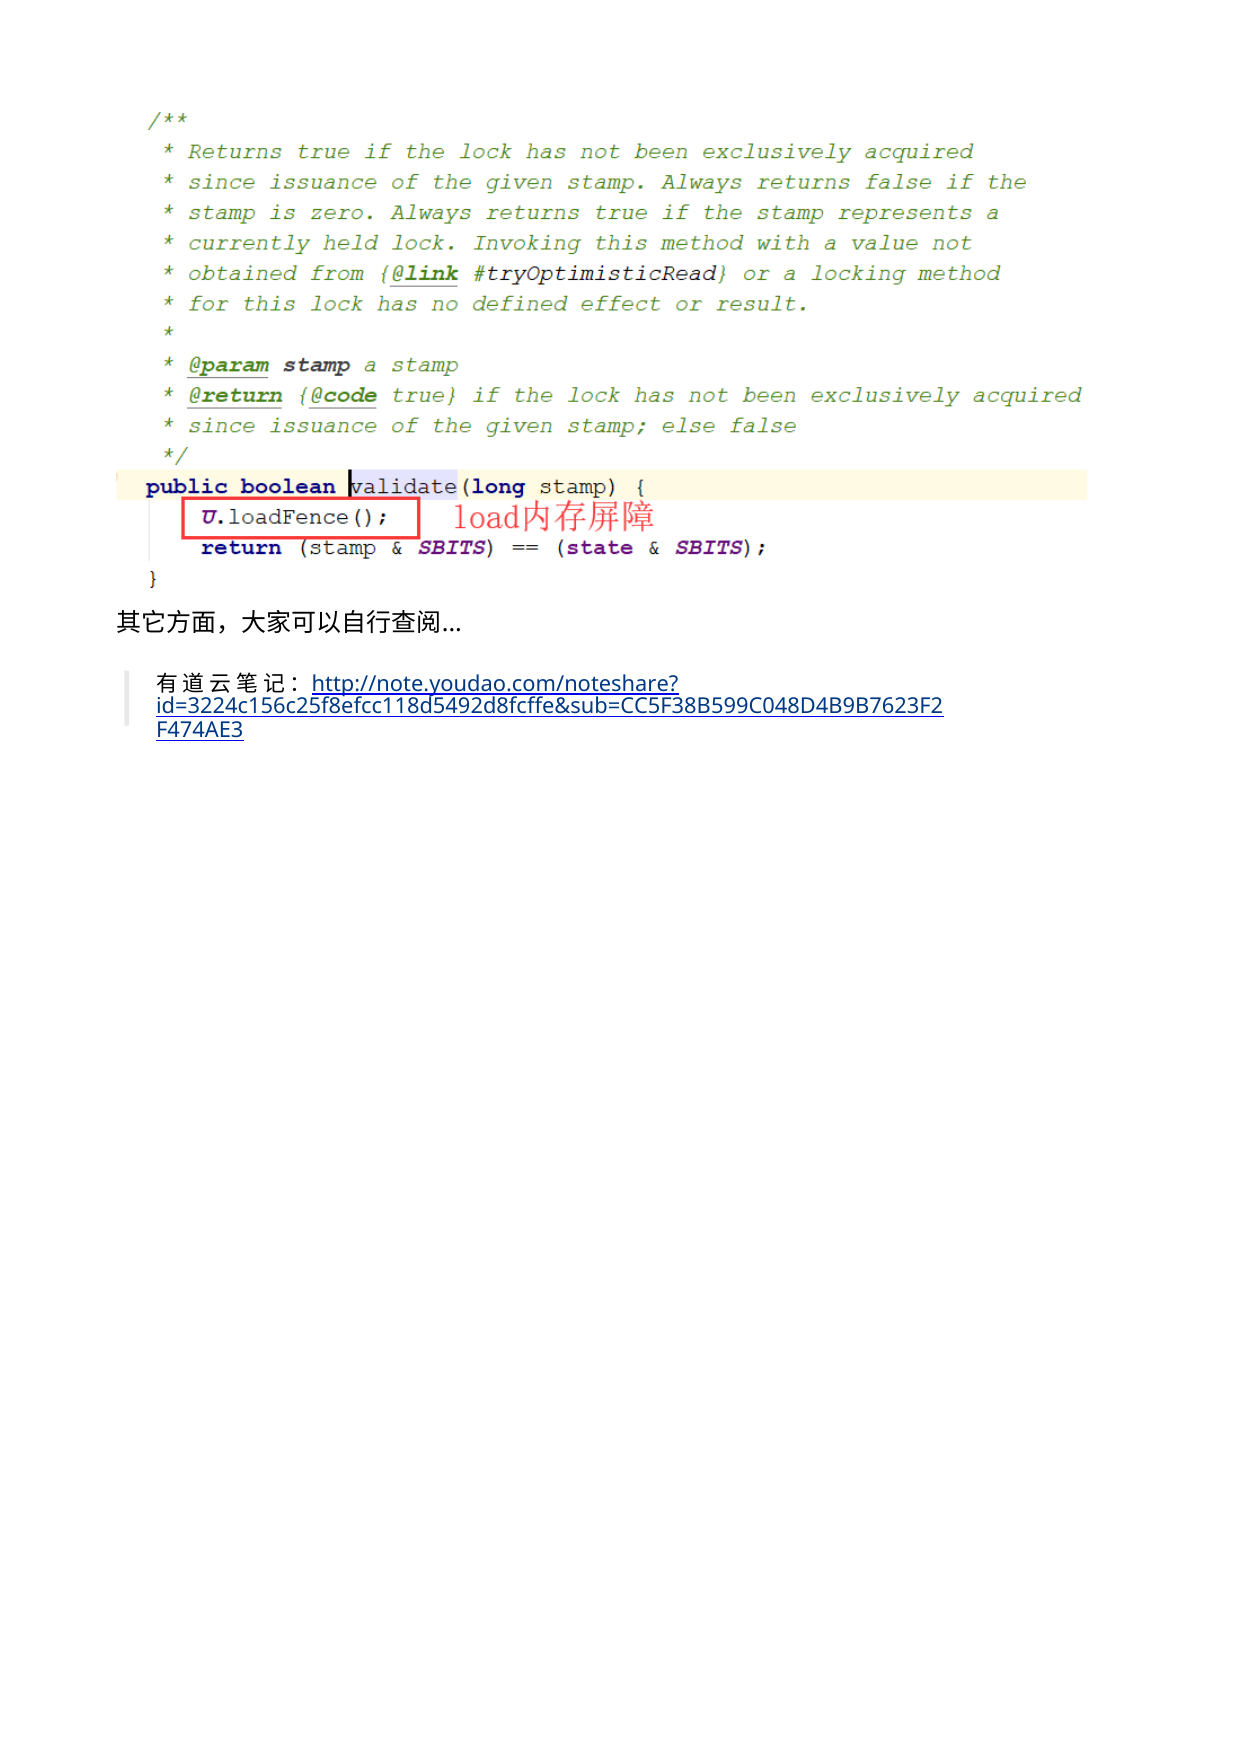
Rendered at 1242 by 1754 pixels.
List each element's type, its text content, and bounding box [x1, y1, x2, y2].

text 其它方面，大家可以自行查阅... [117, 602, 1135, 638]
picture [116, 112, 1088, 588]
text 有 道 云 笔 记 ：http://note.youdao.com/noteshare? id=3224c156c25f8efcc118d5492d8fcffe&sub=CC5F38B599C048D4B9B7623F2F474AE3 [156, 671, 945, 744]
